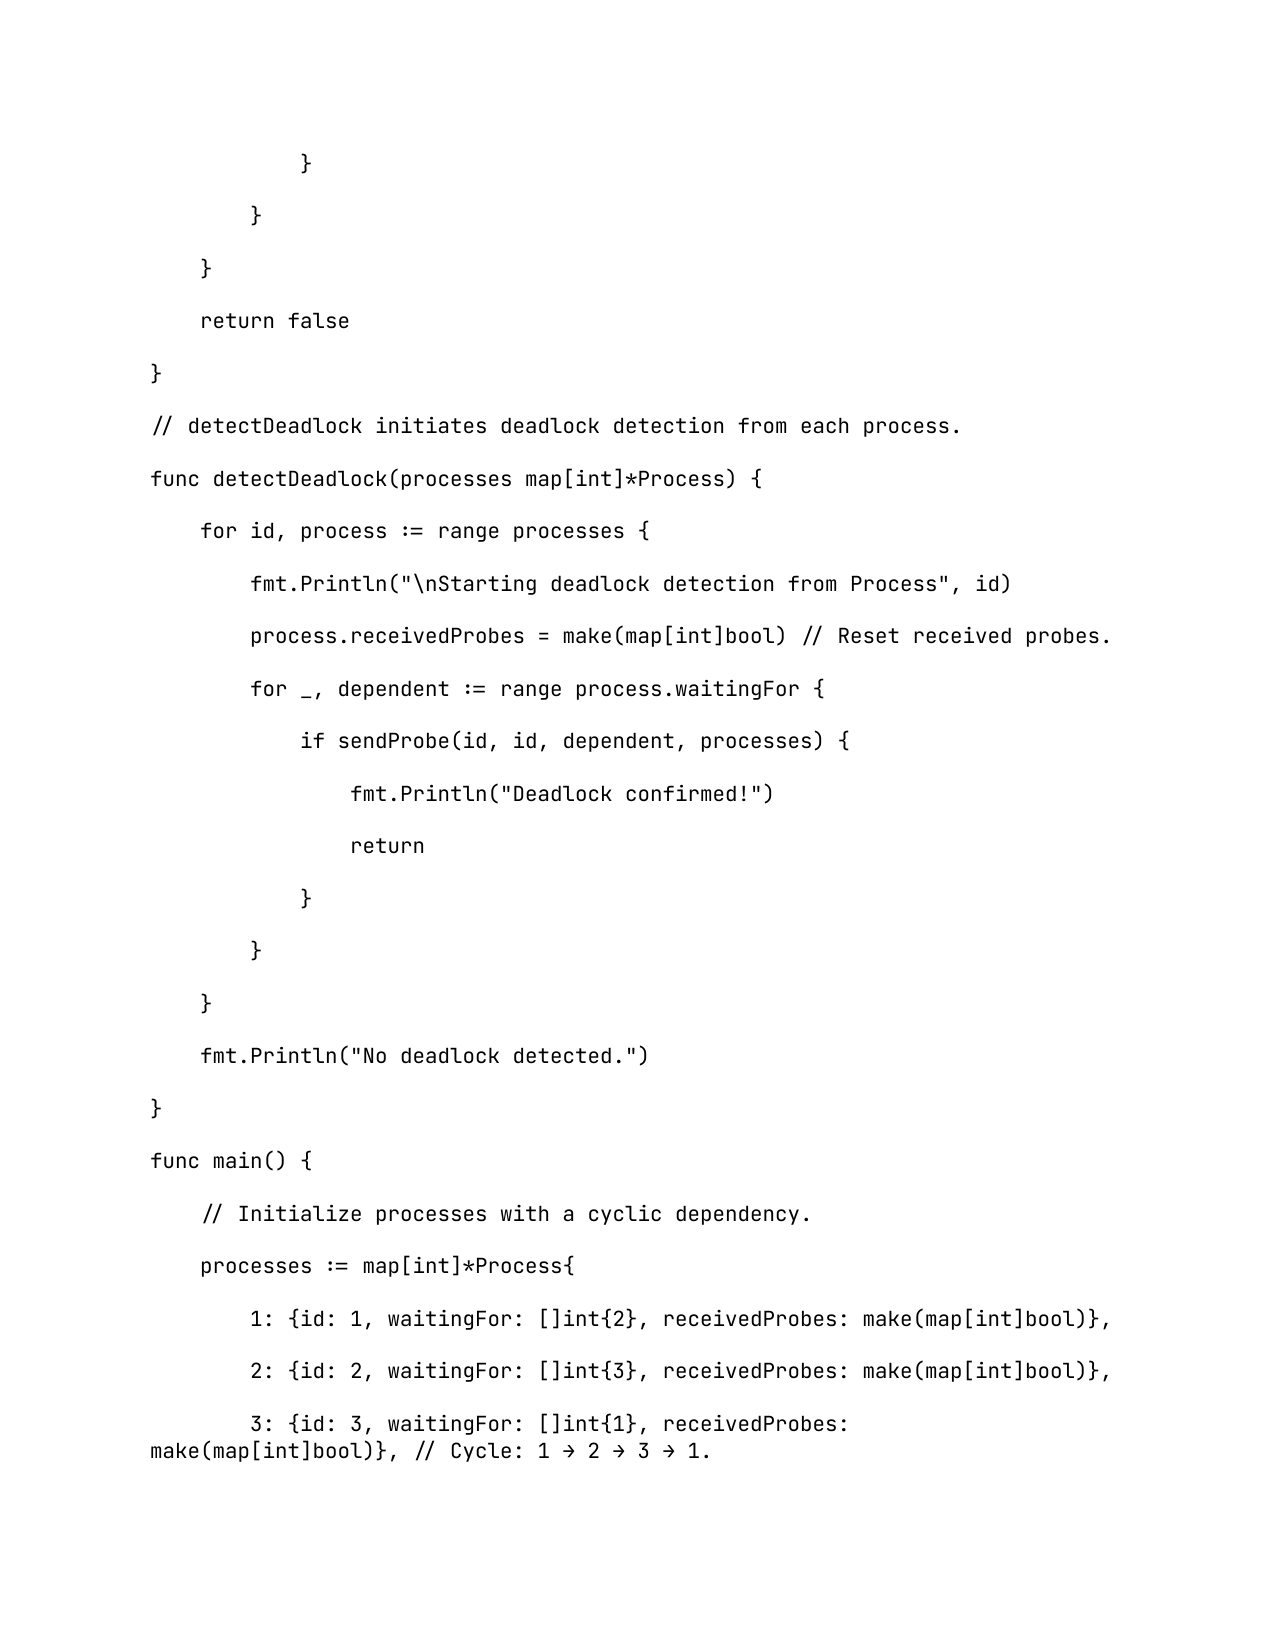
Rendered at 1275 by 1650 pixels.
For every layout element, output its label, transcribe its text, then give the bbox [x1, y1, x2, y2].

text for id, process := range processes { [150, 517, 1125, 545]
text fmt.Println("Deadlock confirmed!") [150, 780, 1125, 807]
text processes := map[int]*Process{ [150, 1252, 1125, 1280]
text } [150, 885, 1125, 912]
text // Initialize processes with a cyclic dependency. [150, 1200, 1125, 1227]
text // detectDeadlock initiates deadlock detection from each process. [150, 412, 1125, 440]
text return [150, 832, 1125, 860]
text if sendProbe(id, id, dependent, processes) { [150, 727, 1125, 755]
text } [150, 255, 1125, 282]
text for _, dependent := range process.waitingFor { [150, 675, 1125, 702]
text } [150, 1095, 1125, 1122]
text return false [150, 307, 1125, 335]
text func detectDeadlock(processes map[int]*Process) { [150, 465, 1125, 492]
text } [150, 202, 1125, 230]
text fmt.Println("No deadlock detected.") [150, 1042, 1125, 1070]
text } [150, 150, 1125, 177]
text 3: {id: 3, waitingFor: []int{1}, receivedProbes: make(map[int]bool)}, // Cycle: 1 → 2 → 3 → 1. [150, 1410, 1125, 1465]
text process.receivedProbes = make(map[int]bool) // Reset received probes. [150, 622, 1125, 650]
text fmt.Println("\nStarting deadlock detection from Process", id) [150, 570, 1125, 597]
text } [150, 990, 1125, 1017]
text 1: {id: 1, waitingFor: []int{2}, receivedProbes: make(map[int]bool)}, [150, 1305, 1125, 1332]
text } [150, 937, 1125, 965]
text 2: {id: 2, waitingFor: []int{3}, receivedProbes: make(map[int]bool)}, [150, 1357, 1125, 1385]
text } [150, 360, 1125, 387]
text func main() { [150, 1147, 1125, 1175]
